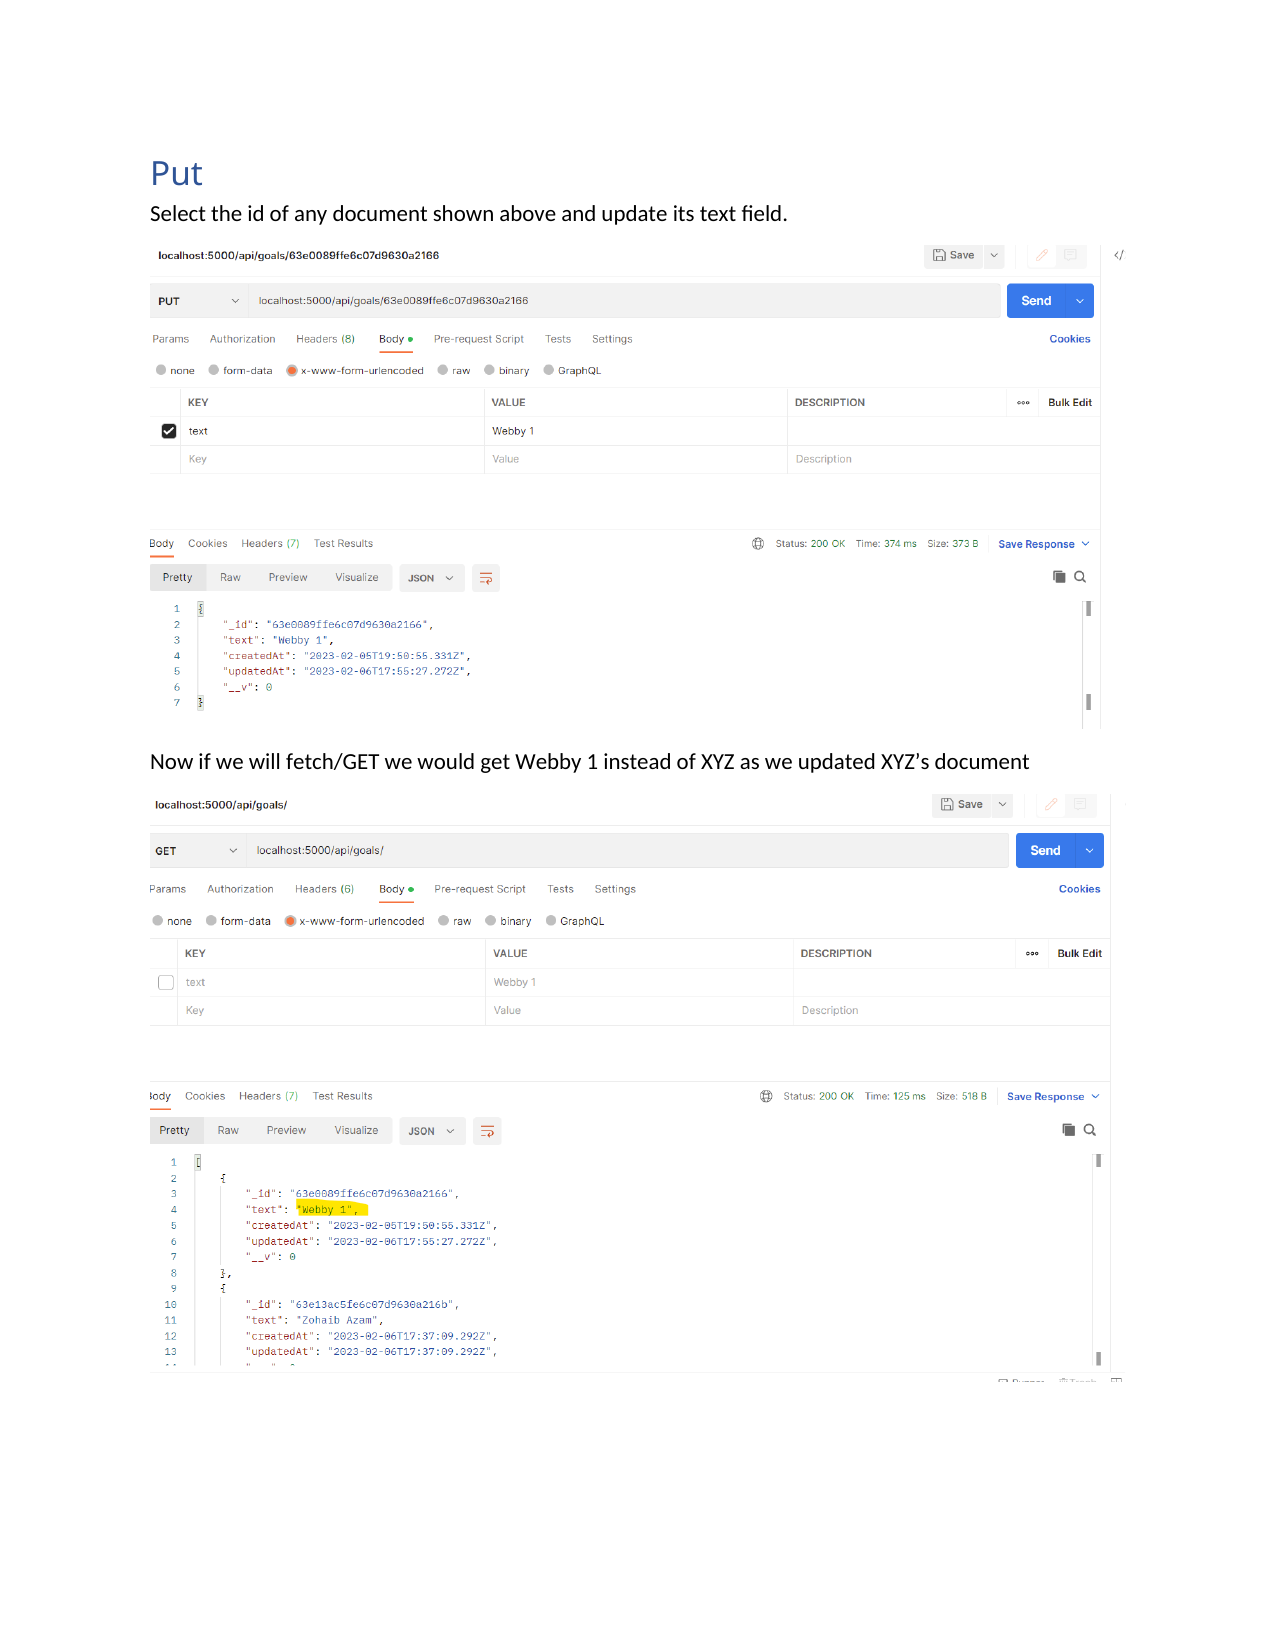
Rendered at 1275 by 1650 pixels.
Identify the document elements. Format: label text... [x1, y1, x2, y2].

text Now if we will fetch/GET we would get Webby 1 instead of XYZ as we updated XYZ’s document [150, 747, 1125, 775]
text Select the id of any document shown above and update its text field. [150, 199, 1125, 227]
picture [150, 245, 1125, 729]
picture [150, 794, 1125, 1382]
subtitle Put [150, 150, 1125, 195]
